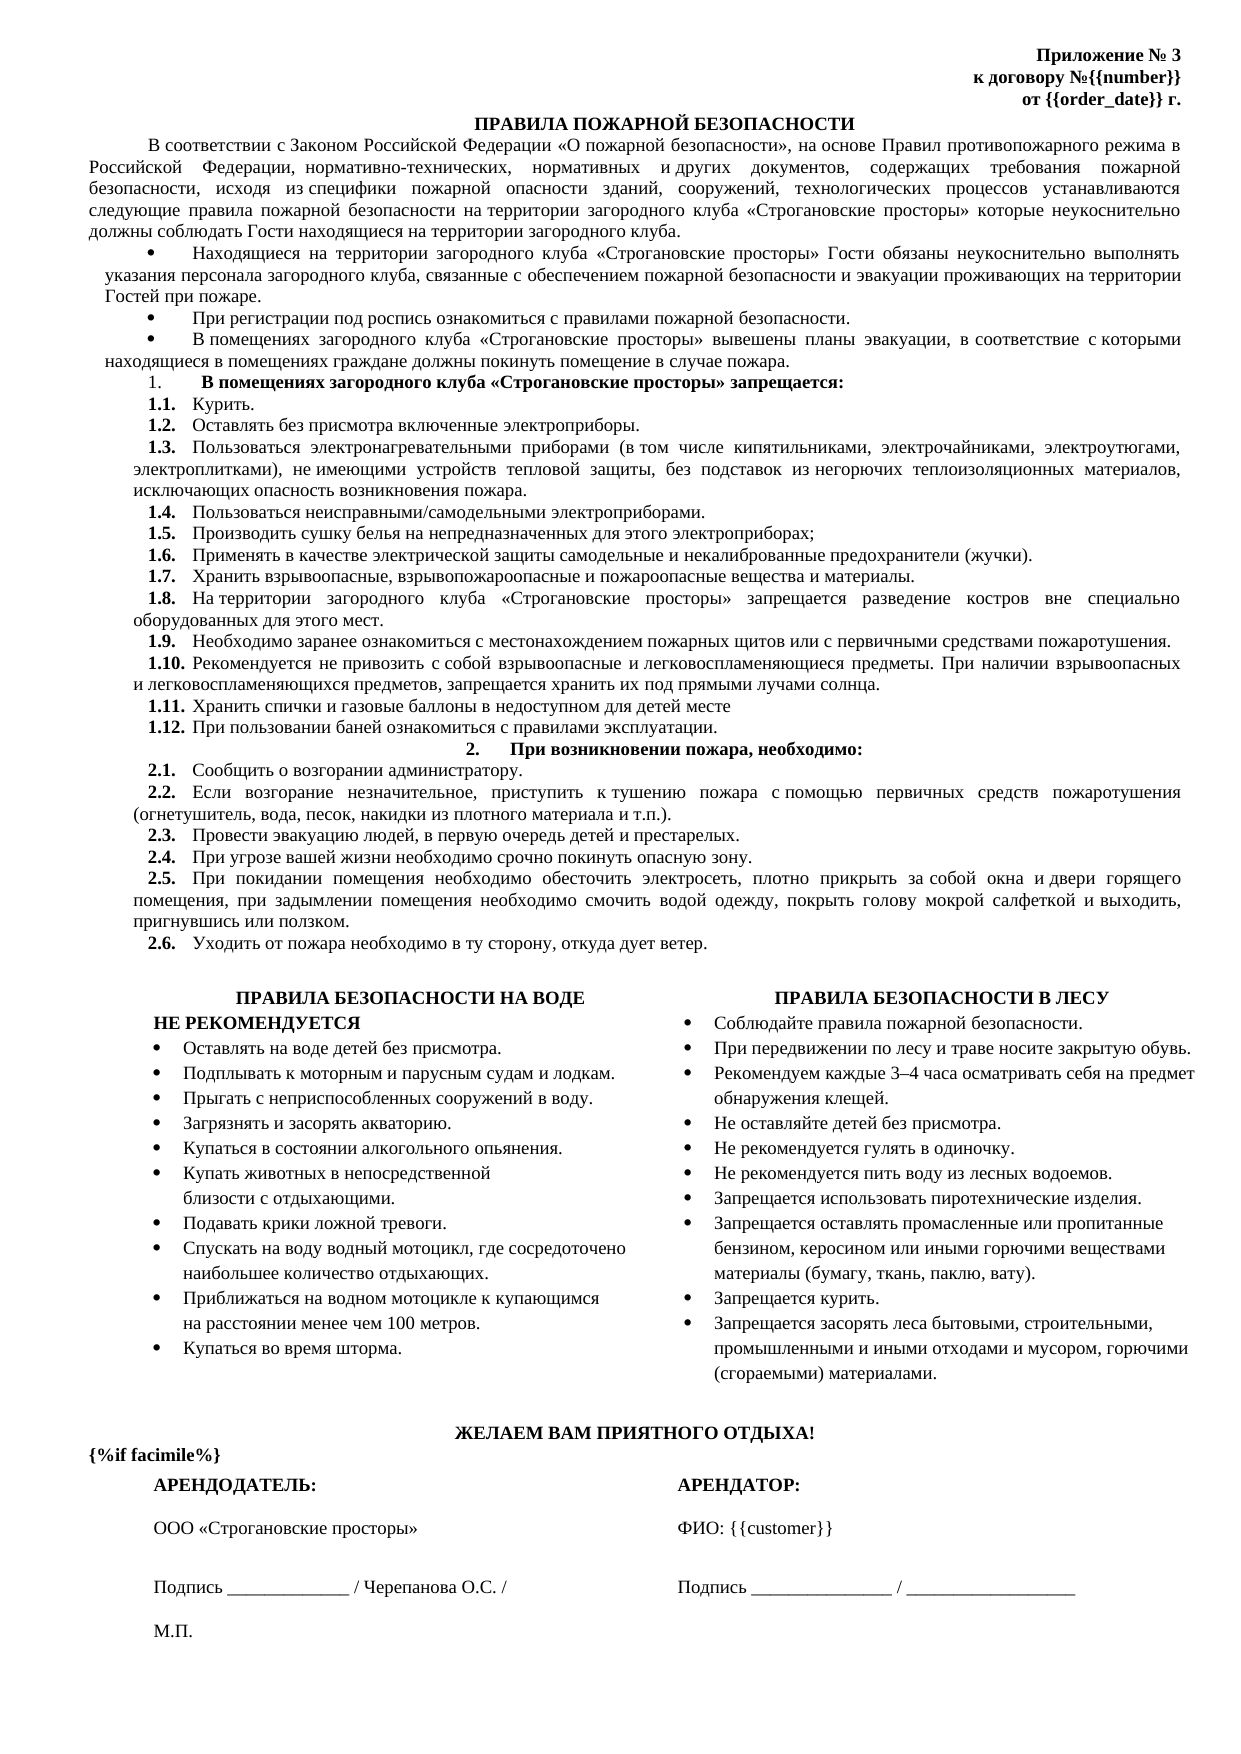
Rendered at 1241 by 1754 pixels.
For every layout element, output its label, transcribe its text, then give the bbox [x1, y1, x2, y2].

list При пользовании баней ознакомиться с правилами эксплуатации. [133, 716, 1181, 738]
text В соответствии с Законом Российской Федерации «О пожарной безопасности», на основе Правил противопожарного режима в Российской Федерации, нормативно-технических, нормативных и других документов, содержащих требования пожарной безопасности, исходя из специфики пожарной опасности зданий, сооружений, технологических процессов устанавливаются следующие правила пожарной безопасности на территории загородного клуба «Строгановские просторы» которые неукоснительно должны соблюдать Гости находящиеся на территории загородного клуба. [89, 134, 1181, 242]
list Производить сушку белья на непредназначенных для этого электроприборах; [133, 522, 1181, 544]
text к договору №{{number}} [89, 66, 1181, 87]
list Если возгорание незначительное, приступить к тушению пожара с помощью первичных средств пожаротушения (огнетушитель, вода, песок, накидки из плотного материала и т.п.). [133, 781, 1181, 824]
table_header АРЕНДАТОР: ФИО: {{customer}} [669, 1465, 1190, 1547]
list При покидании помещения необходимо обесточить электросеть, плотно прикрыть за собой окна и двери горящего помещения, при задымлении помещения необходимо смочить водой одежду, покрыть голову мокрой салфеткой и выходить, пригнувшись или ползком. [133, 867, 1181, 932]
list Сообщить о возгорании администратору. [133, 759, 1181, 781]
list Оставлять без присмотра включенные электроприборы. [133, 414, 1181, 436]
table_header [145, 1465, 669, 1547]
text ПРАВИЛА ПОЖАРНОЙ БЕЗОПАСНОСТИ [89, 109, 1181, 134]
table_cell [145, 1547, 669, 1650]
list Пользоваться неисправными/самодельными электроприборами. [133, 501, 1181, 522]
list Необходимо заранее ознакомиться с местонахождением пожарных щитов или с первичными средствами пожаротушения. [133, 630, 1181, 652]
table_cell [669, 1547, 1190, 1650]
list Курить. [133, 393, 1181, 414]
list Рекомендуется не привозить с собой взрывоопасные и легковоспламеняющиеся предметы. При наличии взрывоопасных и легковоспламеняющихся предметов, запрещается хранить их под прямыми лучами солнца. [133, 652, 1181, 695]
text Приложение № 3 [89, 44, 1181, 66]
list При регистрации под роспись ознакомиться с правилами пожарной безопасности. [104, 307, 1181, 328]
list В помещениях загородного клуба «Строгановские просторы» вывешены планы эвакуации, в соответствие с которыми находящиеся в помещениях граждане должны покинуть помещение в случае пожара. [104, 328, 1181, 371]
text {%if facimile%} [89, 1444, 1181, 1465]
list Пользоваться электронагревательными приборами (в том числе кипятильниками, электрочайниками, электроутюгами, электроплитками), не имеющими устройств тепловой защиты, без подставок из негорючих теплоизоляционных материалов, исключающих опасность возникновения пожара. [133, 436, 1181, 501]
list Находящиеся на территории загородного клуба «Строгановские просторы» Гости обязаны неукоснительно выполнять указания персонала загородного клуба, связанные с обеспечением пожарной безопасности и эвакуации проживающих на территории Гостей при пожаре. [104, 242, 1181, 307]
text от {{order_date}} г. [89, 87, 1181, 109]
list Провести эвакуацию людей, в первую очередь детей и престарелых. [133, 824, 1181, 846]
list На территории загородного клуба «Строгановские просторы» запрещается разведение костров вне специально оборудованных для этого мест. [133, 587, 1181, 630]
list Хранить взрывоопасные, взрывопожароопасные и пожароопасные вещества и материалы. [133, 565, 1181, 587]
list При возникновении пожара, необходимо: [133, 738, 1181, 759]
text ЖЕЛАЕМ ВАМ ПРИЯТНОГО ОТДЫХА! [89, 1419, 1181, 1444]
list Хранить спички и газовые баллоны в недоступном для детей месте [133, 695, 1181, 716]
list В помещениях загородного клуба «Строгановские просторы» запрещается: [133, 371, 1181, 393]
list Уходить от пожара необходимо в ту сторону, откуда дует ветер. [133, 932, 1181, 953]
table_header ПРАВИЛА БЕЗОПАСНОСТИ НА ВОДЕ НЕ РЕКОМЕНДУЕТСЯ Оставлять на воде детей без присмотра. Подплывать к моторным и парусным судам и лодкам. Прыгать с неприспособленных сооружений в воду. Загрязнять и засорять акваторию. Купаться в состоянии алкогольного опьянения. Купать животных в непосредственной близости с отдыхающими. Подавать крики ложной тревоги. Спускать на воду водный мотоцикл, где сосредоточено наибольшее количество отдыхающих. Приближаться на водном мотоцикле к купающимся на расстоянии менее чем 100 метров. Купаться во время шторма. [145, 975, 676, 1397]
list Применять в качестве электрической защиты самодельные и некалиброванные предохранители (жучки). [133, 544, 1181, 565]
table_header ПРАВИЛА БЕЗОПАСНОСТИ В ЛЕСУ Соблюдайте правила пожарной безопасности. При передвижении по лесу и траве носите закрытую обувь. Рекомендуем каждые 3–4 часа осматривать себя на предмет обнаружения клещей. Не оставляйте детей без присмотра. Не рекомендуется гулять в одиночку. Не рекомендуется пить воду из лесных водоемов. Запрещается использовать пиротехнические изделия. Запрещается оставлять промасленные или пропитанные бензином, керосином или иными горючими веществами материалы (бумагу, ткань, паклю, вату). Запрещается курить. Запрещается засорять леса бытовыми, строительными, промышленными и иными отходами и мусором, горючими (сгораемыми) материалами. [676, 975, 1208, 1397]
list При угрозе вашей жизни необходимо срочно покинуть опасную зону. [133, 846, 1181, 867]
